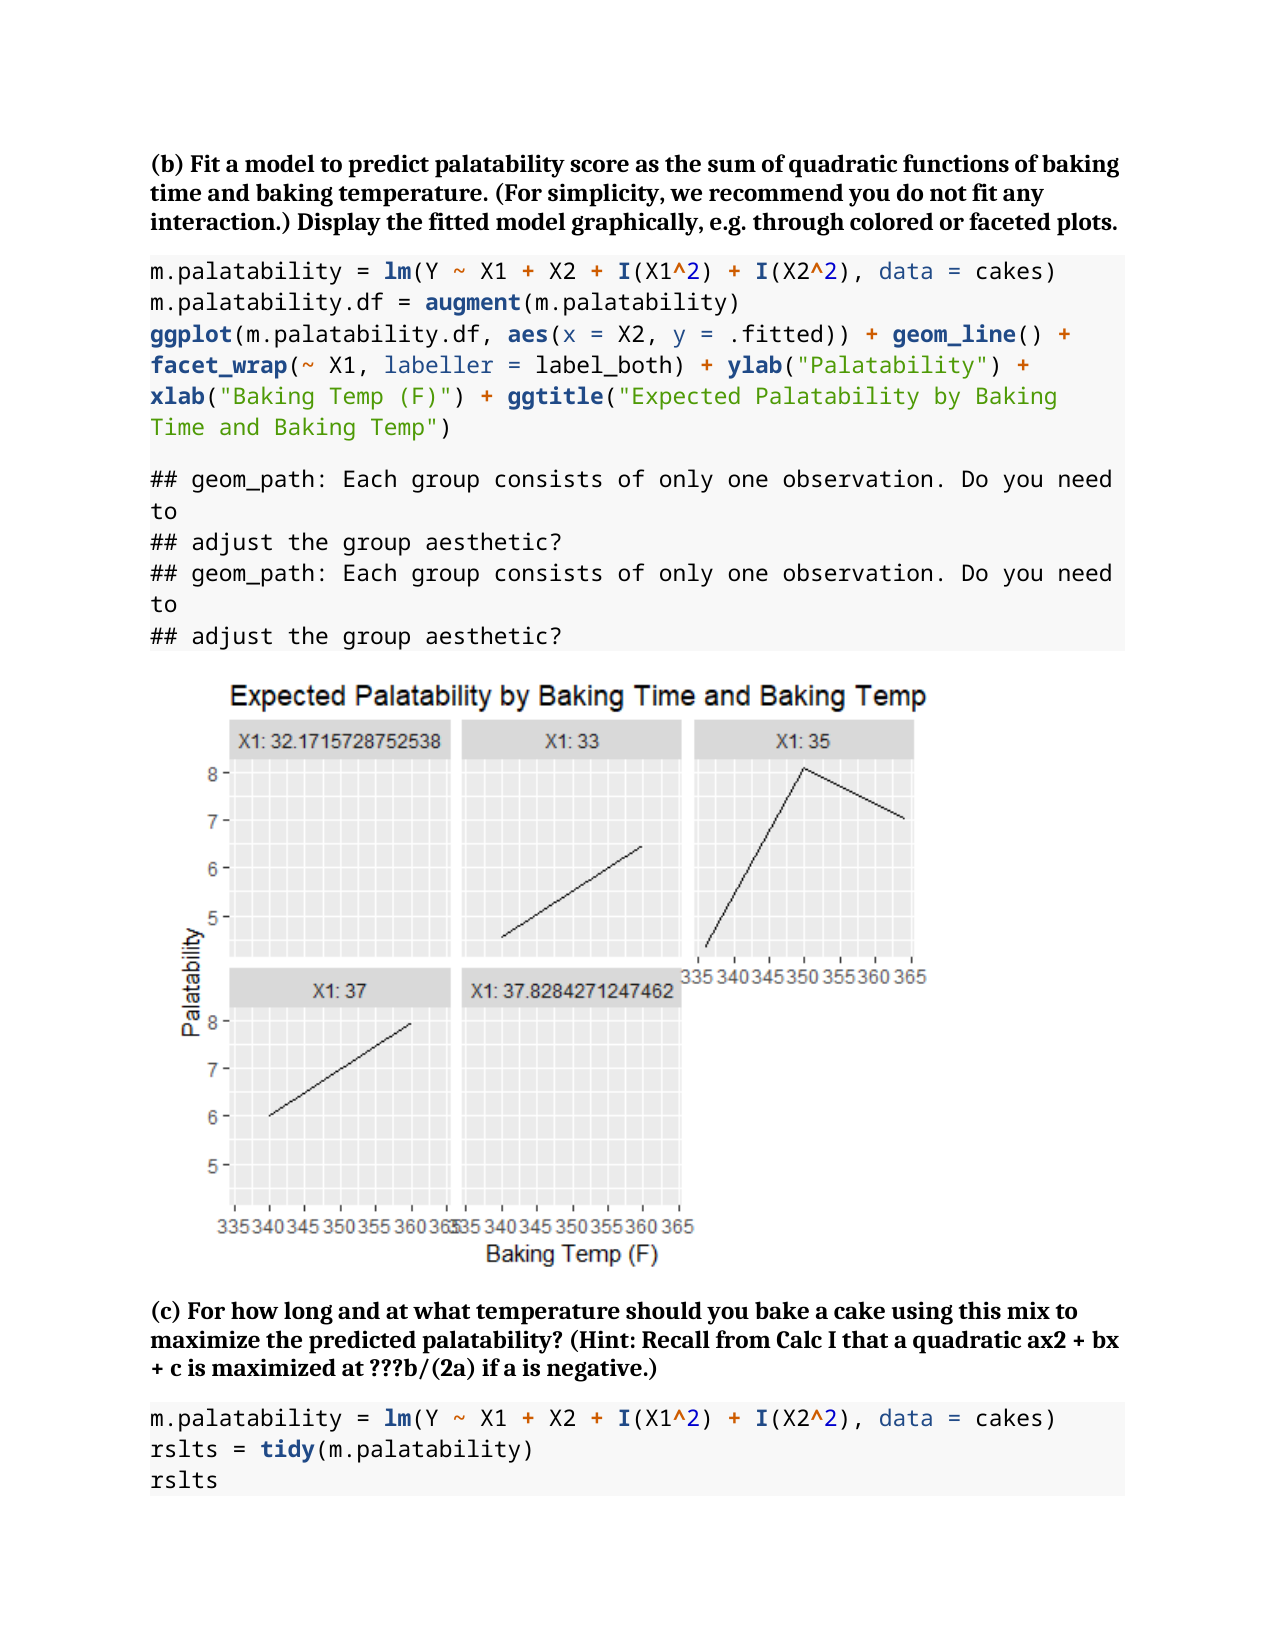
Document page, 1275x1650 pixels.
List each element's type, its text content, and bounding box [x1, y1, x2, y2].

text (b) Fit a model to predict palatability score as the sum of quadratic functions of baking time and baking temperature. (For simplicity, we recommend you do not fit any interaction.) Display the fitted model graphically, e.g. through colored or faceted plots. [150, 150, 1125, 236]
text m.palatability = lm(Y ~ X1 + X2 + I(X1^2) + I(X2^2), data = cakes) m.palatability.df = augment(m.palatability) ggplot(m.palatability.df, aes(x = X2, y = .fitted)) + geom_line() + facet_wrap(~ X1, labeller = label_both) + ylab("Palatability") + xlab("Baking Temp (F)") + ggtitle("Expected Palatability by Baking Time and Baking Temp") [150, 255, 1125, 442]
text ## geom_path: Each group consists of only one observation. Do you need to ## adjust the group aesthetic? ## geom_path: Each group consists of only one observation. Do you need to ## adjust the group aesthetic? [150, 463, 1125, 651]
text (c) For how long and at what temperature should you bake a cake using this mix to maximize the predicted palatability? (Hint: Recall from Calc I that a quadratic ax2 + bx + c is maximized at ???b/(2a) if a is negative.) [150, 1297, 1125, 1383]
picture [168, 671, 927, 1278]
text m.palatability = lm(Y ~ X1 + X2 + I(X1^2) + I(X2^2), data = cakes) rslts = tidy(m.palatability) rslts [219, 1402, 1125, 1496]
